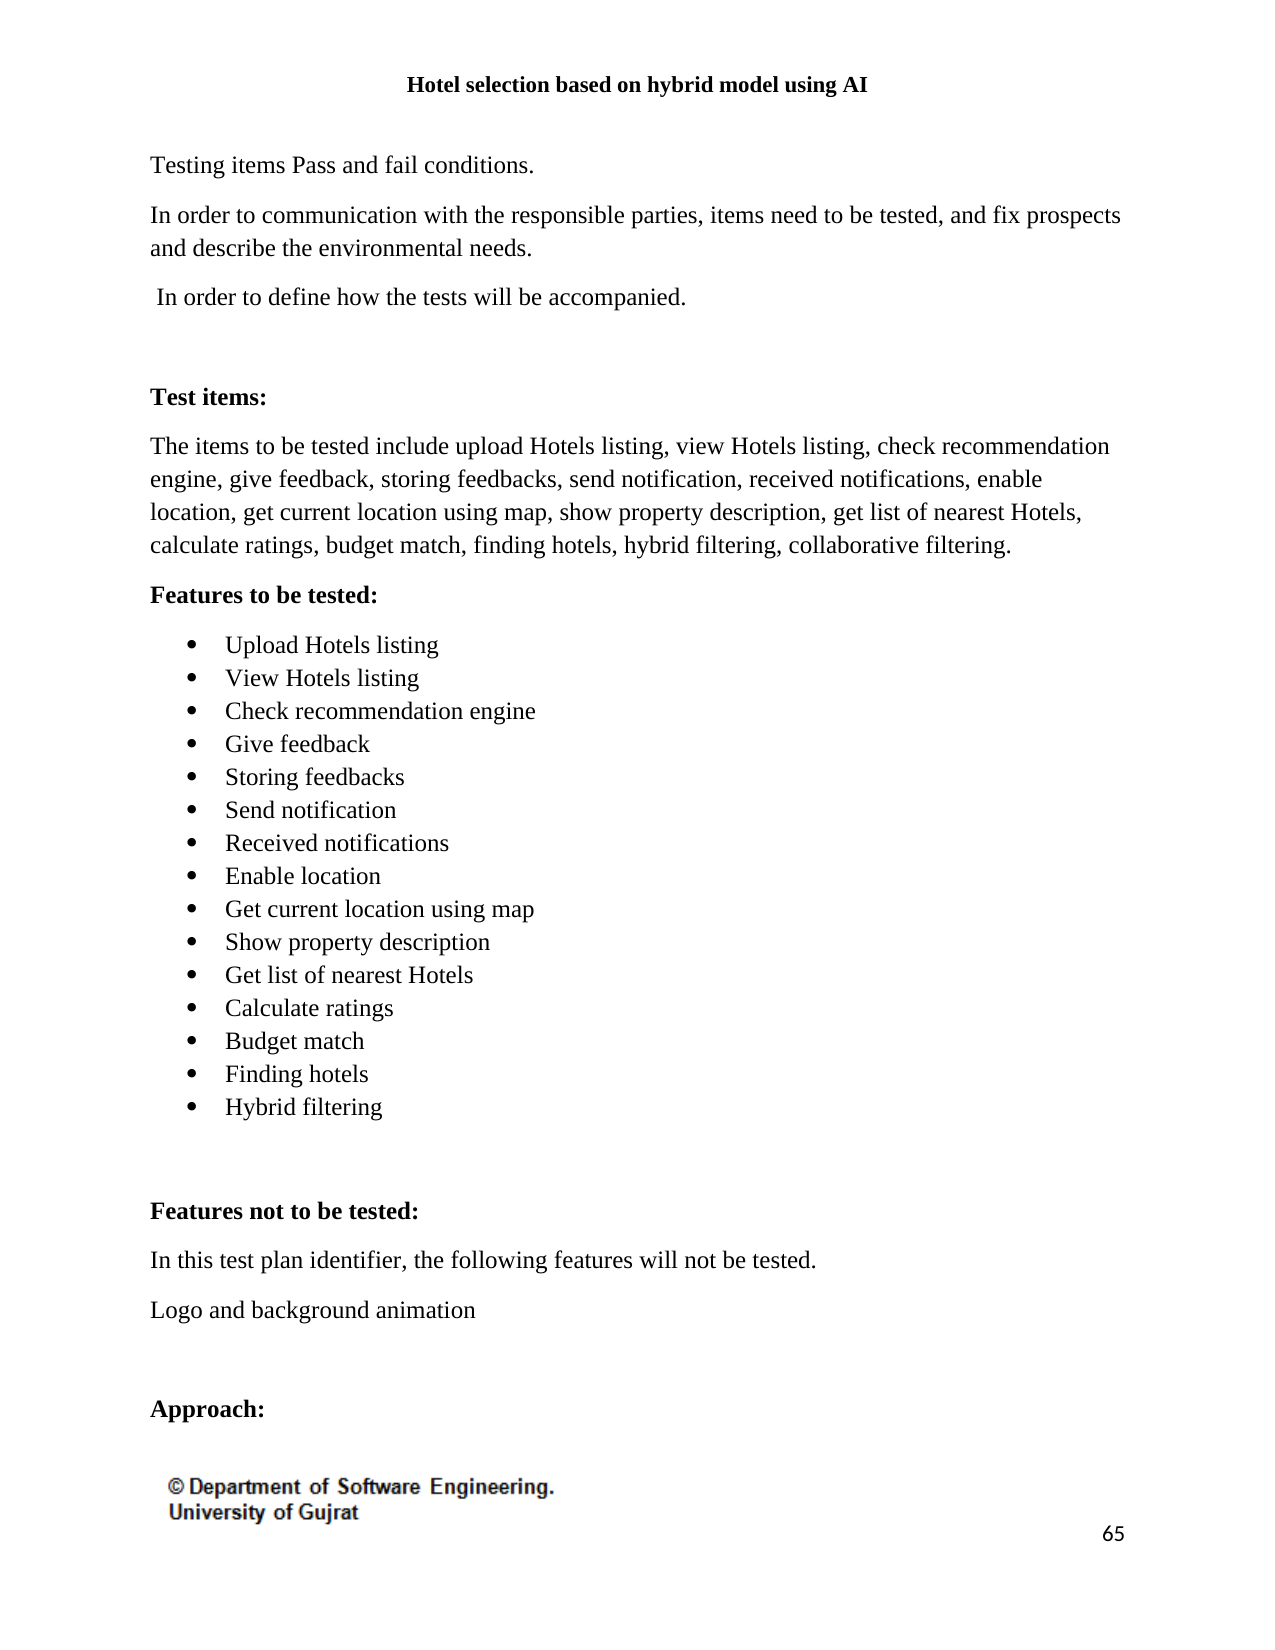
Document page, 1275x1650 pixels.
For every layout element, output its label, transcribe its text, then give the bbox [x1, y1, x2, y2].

list Get current location using map [187, 894, 1125, 923]
text Approach: [150, 1394, 1125, 1423]
list Finding hotels [187, 1059, 1125, 1088]
list Received notifications [187, 828, 1125, 857]
list Upload Hotels listing [187, 630, 1125, 659]
list Enable location [187, 861, 1125, 890]
list Budget match [187, 1026, 1125, 1055]
list Hybrid filtering [187, 1092, 1125, 1121]
list Check recommendation engine [187, 696, 1125, 725]
list Send notification [187, 795, 1125, 824]
list Show property description [187, 927, 1125, 956]
text In order to define how the tests will be accompanied. [150, 282, 1125, 311]
list Get list of nearest Hotels [187, 960, 1125, 989]
text Logo and background animation [150, 1295, 1125, 1324]
list View Hotels listing [187, 663, 1125, 692]
picture [150, 1465, 577, 1542]
text Test items: [150, 382, 1125, 411]
text The items to be tested include upload Hotels listing, view Hotels listing, check recommendation engine, give feedback, storing feedbacks, send notification, received notifications, enable location, get current location using map, show property description, get list of nearest Hotels, calculate ratings, budget match, finding hotels, hybrid filtering, collaborative filtering. [150, 431, 1125, 559]
text Features not to be tested: [150, 1196, 1125, 1224]
list Storing feedbacks [187, 762, 1125, 791]
text In order to communication with the responsible parties, items need to be tested, and fix prospects and describe the environmental needs. [150, 200, 1125, 261]
list Give feedback [187, 729, 1125, 758]
text In this test plan identifier, the following features will not be tested. [150, 1245, 1125, 1274]
text Features to be tested: [150, 580, 1125, 609]
text Testing items Pass and fail conditions. [150, 150, 1125, 179]
list Calculate ratings [187, 993, 1125, 1022]
